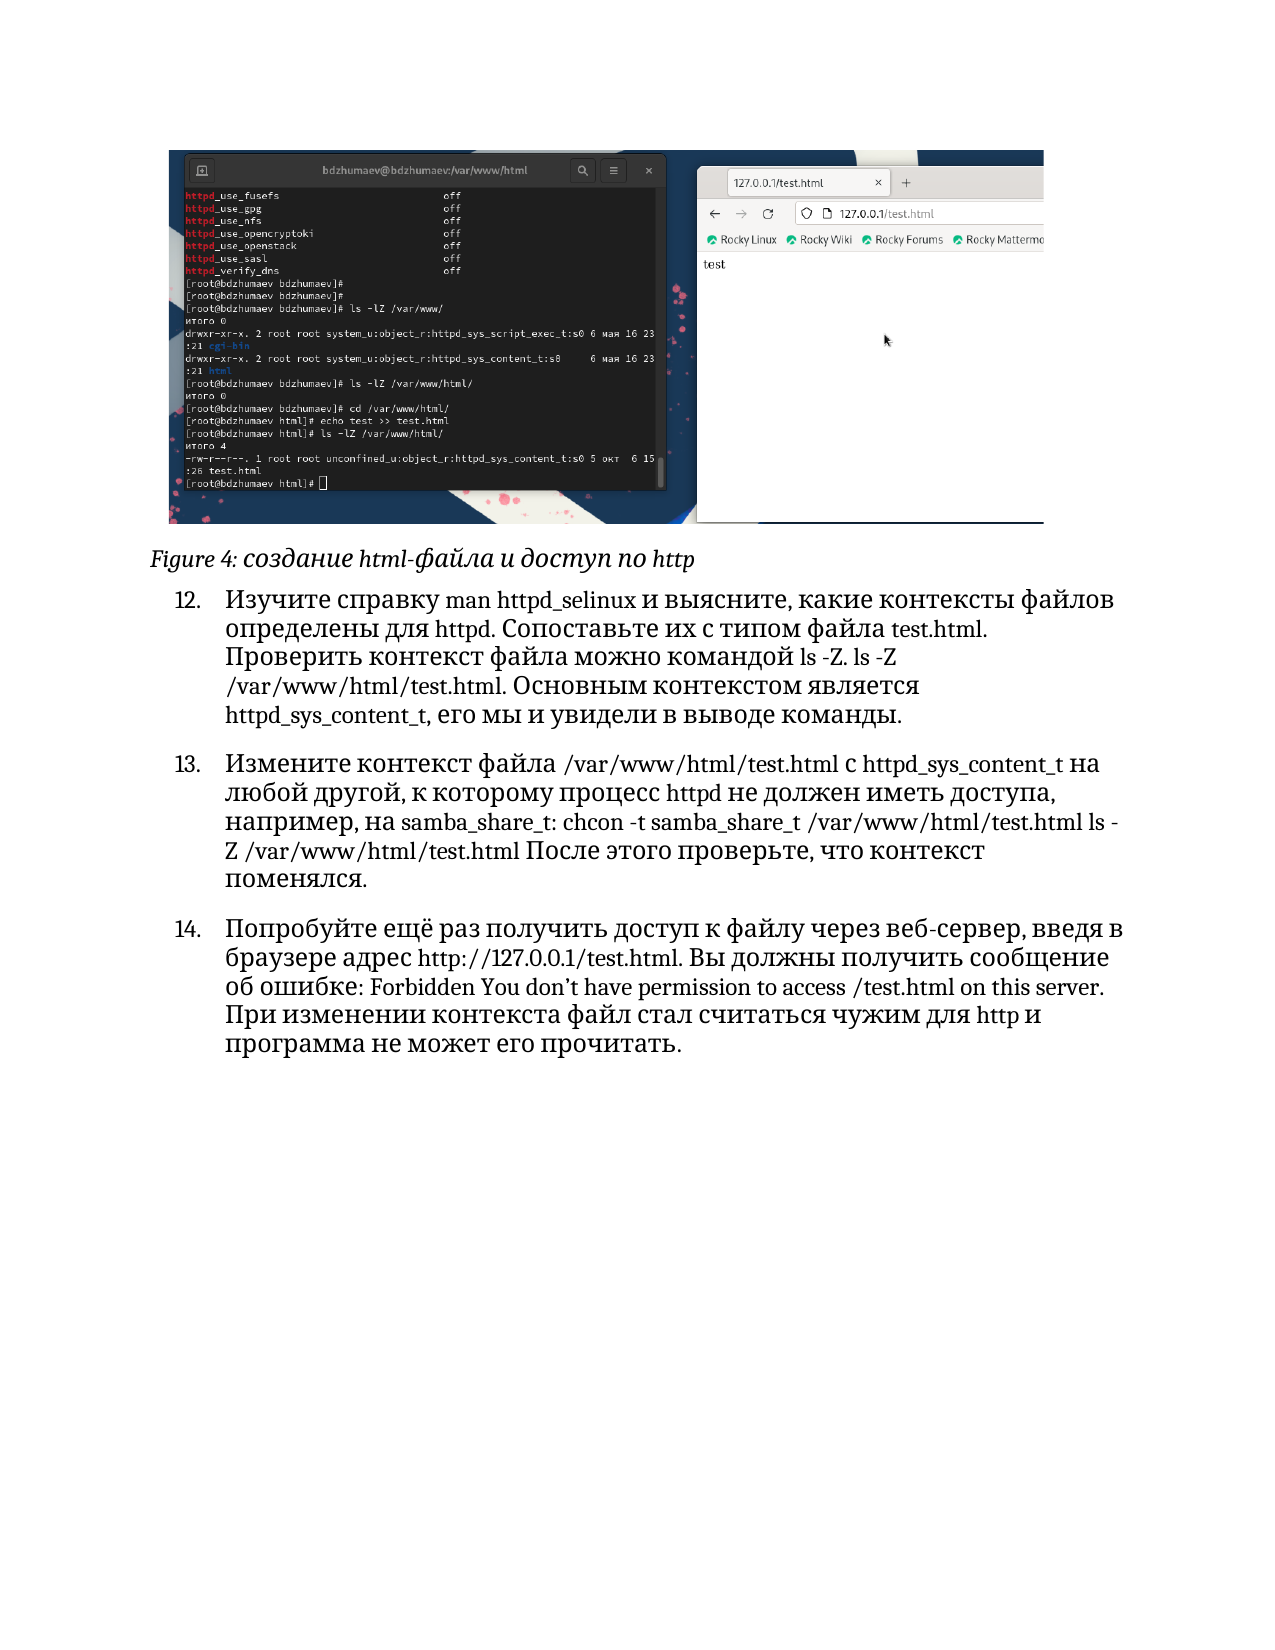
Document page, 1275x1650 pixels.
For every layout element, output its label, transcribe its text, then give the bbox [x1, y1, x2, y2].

list Измените контекст файла /var/www/html/test.html с httpd_sys_content_t на любой другой, к которому процесс httpd не должен иметь доступа, например, на samba_share_t: chcon -t samba_share_t /var/www/html/test.html ls -Z /var/www/html/test.html После этого проверьте, что контекст поменялся. [175, 750, 1125, 894]
list Попробуйте ещё раз получить доступ к файлу через веб-сервер, введя в браузере адрес http://127.0.0.1/test.html. Вы должны получить сообщение об ошибке: Forbidden You don’t have permission to access /test.html on this server. При изменении контекста файл стал считаться чужим для http и программа не может его прочитать. [175, 915, 1125, 1059]
text Figure 4: создание html-файла и доступ по http [150, 544, 1125, 573]
picture [168, 150, 1044, 524]
list Изучите справку man httpd_selinux и выясните, какие контексты файлов определены для httpd. Сопоставьте их с типом файла test.html. Проверить контекст файла можно командой ls -Z. ls -Z /var/www/html/test.html. Основным контекстом является httpd_sys_content_t, его мы и увидели в выводе команды. [175, 586, 1125, 729]
